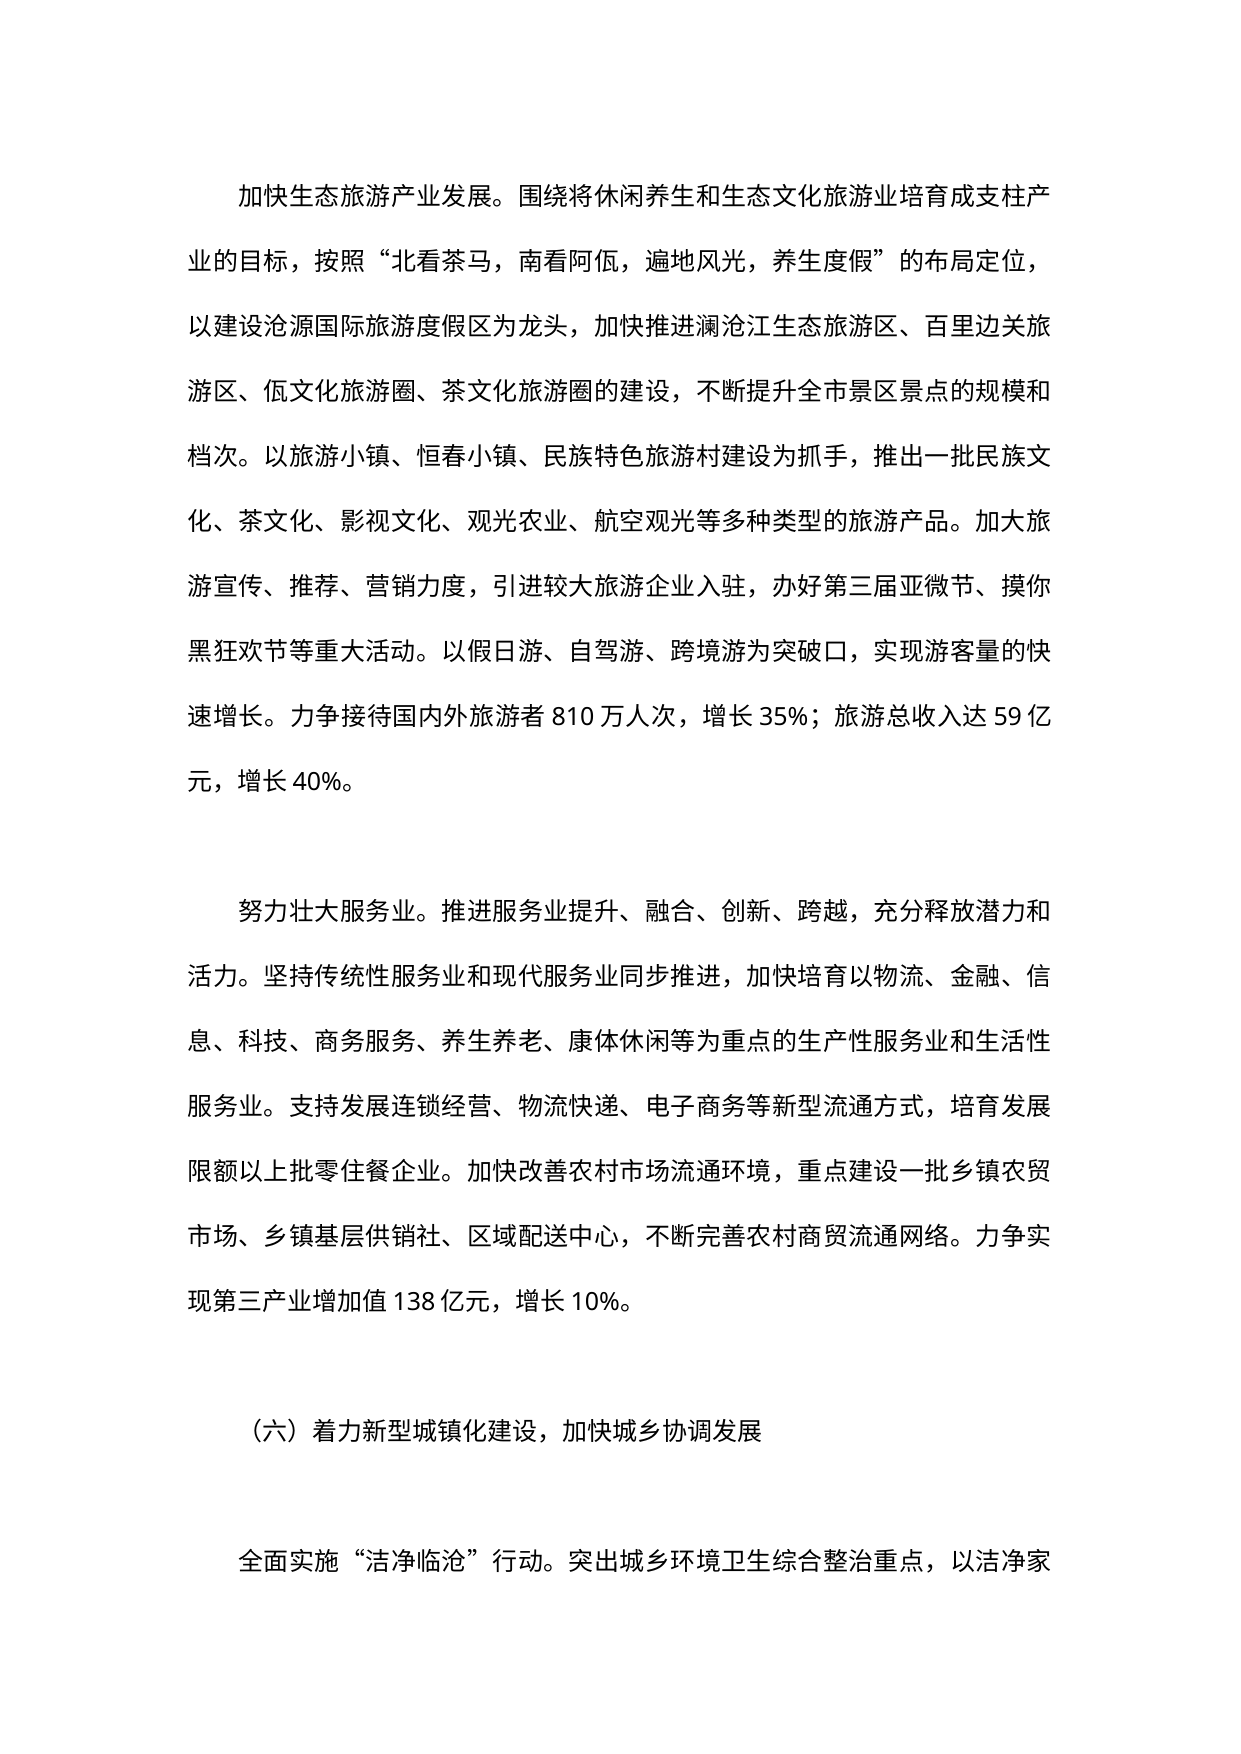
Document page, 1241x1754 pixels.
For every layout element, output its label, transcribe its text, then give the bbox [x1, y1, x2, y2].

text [187, 1527, 1053, 1592]
text 努力壮大服务业。推进服务业提升、融合、创新、跨越，充分释放潜力和活力。坚持传统性服务业和现代服务业同步推进，加快培育以物流、金融、信息、科技、商务服务、养生养老、康体休闲等为重点的生产性服务业和生活性服务业。支持发展连锁经营、物流快递、电子商务等新型流通方式，培育发展限额以上批零住餐企业。加快改善农村市场流通环境，重点建设一批乡镇农贸市场、乡镇基层供销社、区域配送中心，不断完善农村商贸流通网络。力争实现第三产业增加值138亿元，增长10%。 [187, 877, 1053, 1332]
text （六）着力新型城镇化建设，加快城乡协调发展 [187, 1397, 1053, 1462]
text 加快生态旅游产业发展。围绕将休闲养生和生态文化旅游业培育成支柱产业的目标，按照“北看茶马，南看阿佤，遍地风光，养生度假”的布局定位，以建设沧源国际旅游度假区为龙头，加快推进澜沧江生态旅游区、百里边关旅游区、佤文化旅游圈、茶文化旅游圈的建设，不断提升全市景区景点的规模和档次。以旅游小镇、恒春小镇、民族特色旅游村建设为抓手，推出一批民族文化、茶文化、影视文化、观光农业、航空观光等多种类型的旅游产品。加大旅游宣传、推荐、营销力度，引进较大旅游企业入驻，办好第三届亚微节、摸你黑狂欢节等重大活动。以假日游、自驾游、跨境游为突破口，实现游客量的快速增长。力争接待国内外旅游者810万人次，增长35%；旅游总收入达59亿元，增长40%。 [187, 162, 1053, 812]
